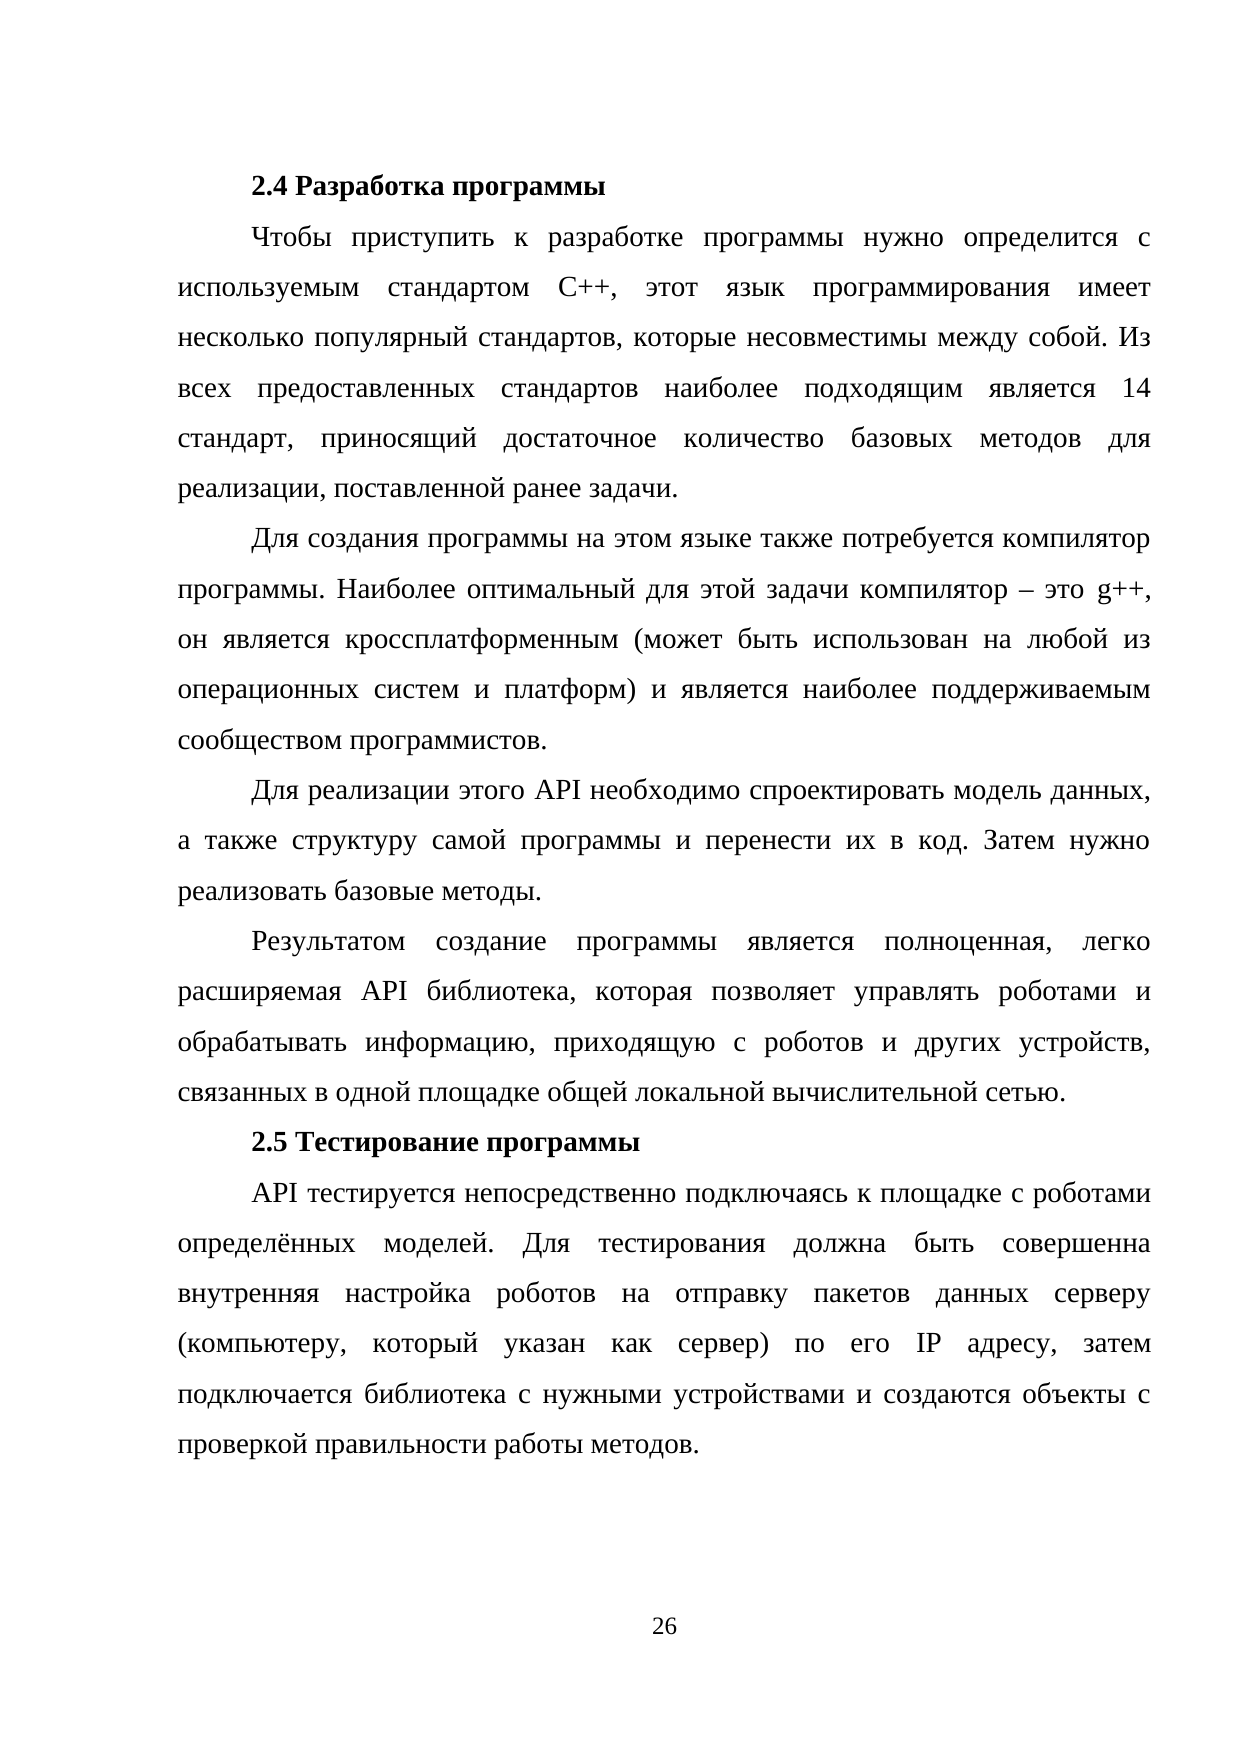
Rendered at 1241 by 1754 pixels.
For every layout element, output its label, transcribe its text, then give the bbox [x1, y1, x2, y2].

text Результатом создание программы является полноценная, легко расширяемая API библиотека, которая позволяет управлять роботами и обрабатывать информацию, приходящую с роботов и других устройств, связанных в одной площадке общей локальной вычислительной сетью. [177, 923, 1152, 1108]
text Для реализации этого API необходимо спроектировать модель данных, а также структуру самой программы и перенести их в код. Затем нужно реализовать базовые методы. [177, 772, 1152, 906]
text API тестируется непосредственно подключаясь к площадке с роботами определённых моделей. Для тестирования должна быть совершенна внутренняя настройка роботов на отправку пакетов данных серверу (компьютеру, который указан как сервер) по его IP адресу, затем подключается библиотека с нужными устройствами и создаются объекты с проверкой правильности работы методов. [177, 1175, 1152, 1460]
text Для создания программы на этом языке также потребуется компилятор программы. Наиболее оптимальный для этой задачи компилятор – это g++, он является кроссплатформенным (может быть использован на любой из операционных систем и платформ) и является наиболее поддерживаемым сообществом программистов. [177, 521, 1152, 755]
text Чтобы приступить к разработке программы нужно определится с используемым стандартом С++, этот язык программирования имеет несколько популярный стандартов, которые несовместимы между собой. Из всех предоставленных стандартов наиболее подходящим является 14 стандарт, приносящий достаточное количество базовых методов для реализации, поставленной ранее задачи. [177, 219, 1152, 504]
text Тестирование программы [177, 1124, 1152, 1158]
text Разработка программы [177, 168, 1152, 202]
